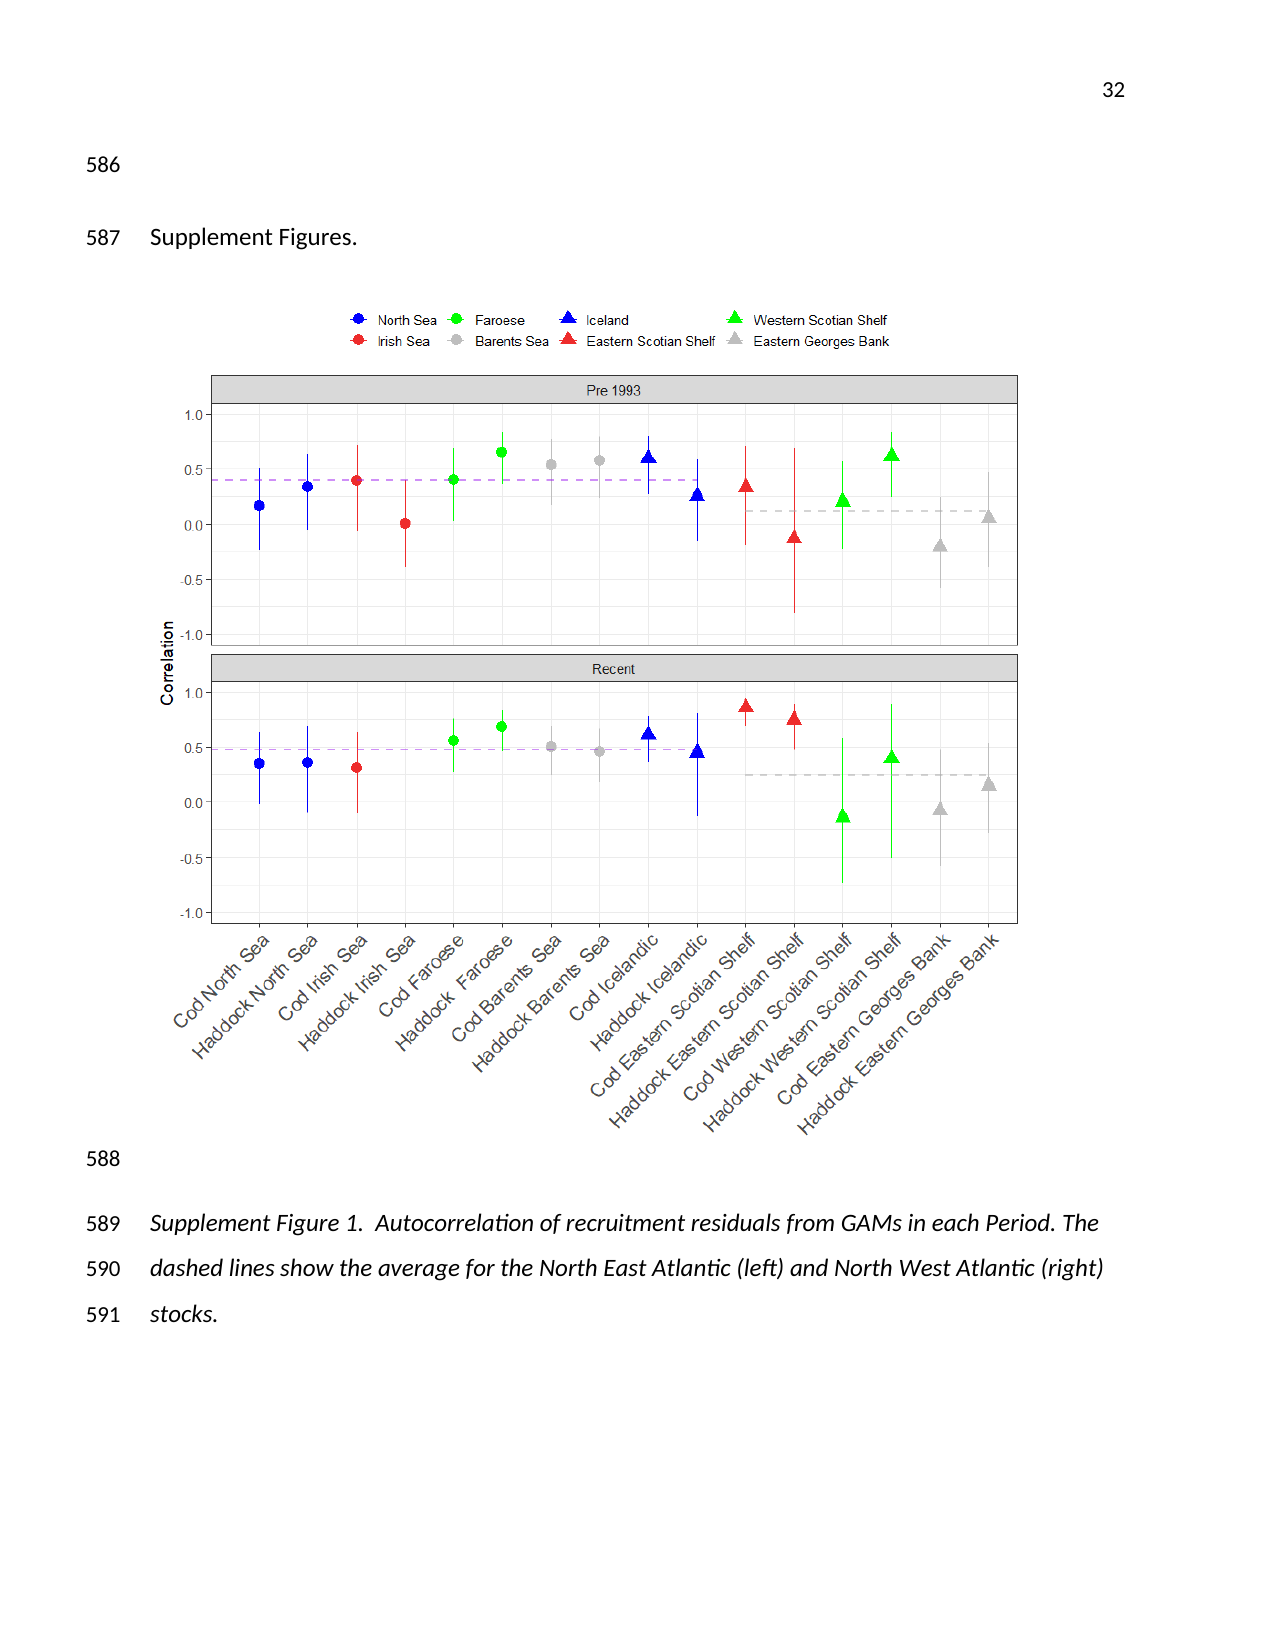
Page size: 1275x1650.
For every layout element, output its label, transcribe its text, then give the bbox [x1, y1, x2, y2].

picture [150, 291, 1025, 1167]
text Supplement Figures. [150, 221, 1125, 251]
text Supplement Figure 1. Autocorrelation of recruitment residuals from GAMs in each Period. The dashed lines show the average for the North East Atlantic (left) and North West Atlantic (right) stocks. [150, 1207, 1125, 1329]
